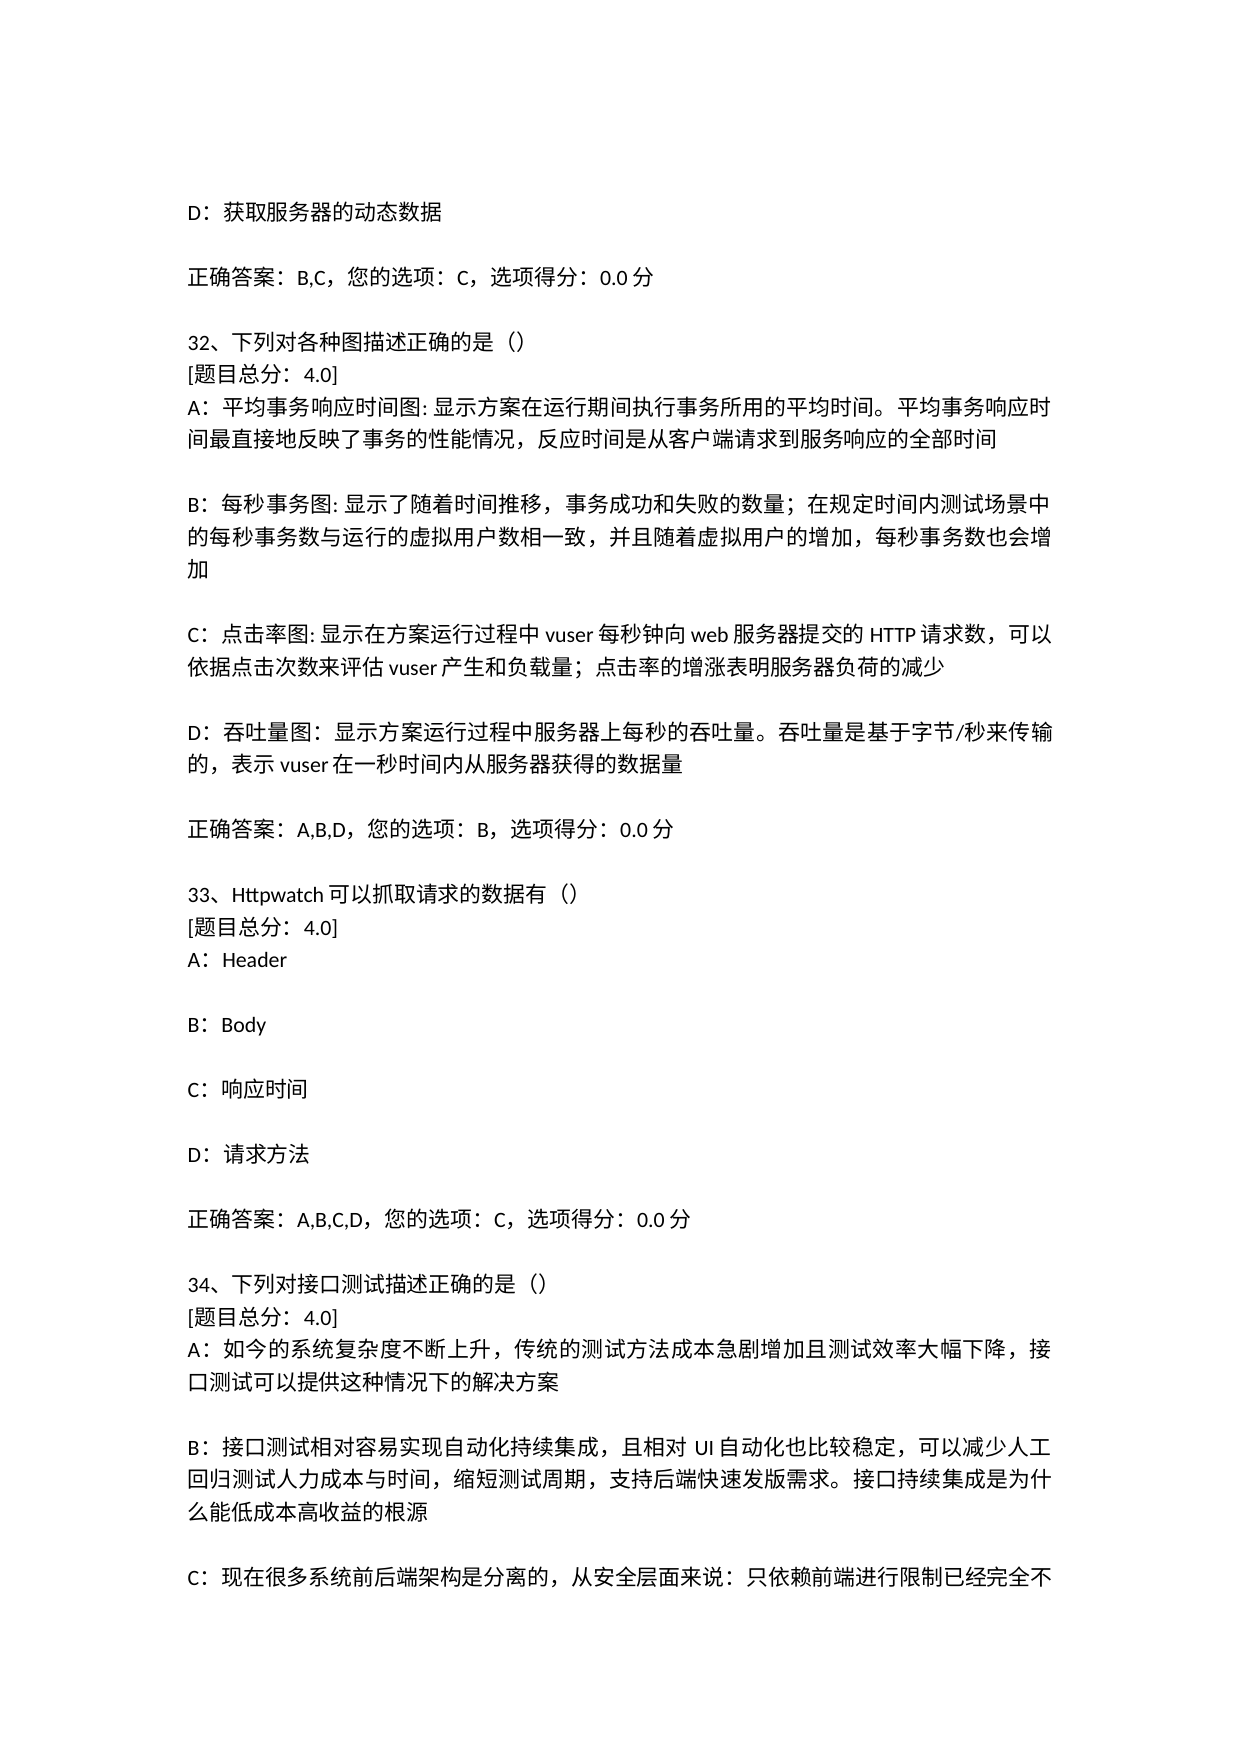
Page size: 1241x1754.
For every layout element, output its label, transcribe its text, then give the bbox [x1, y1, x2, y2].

text 32、下列对各种图描述正确的是（） [187, 324, 1053, 357]
text 33、Httpwatch可以抓取请求的数据有（） [187, 877, 1053, 909]
text [题目总分：4.0] [187, 909, 1053, 942]
text 正确答案：A,B,D，您的选项：B，选项得分：0.0分 [187, 812, 1053, 844]
text [题目总分：4.0] [187, 357, 1053, 389]
text A：如今的系统复杂度不断上升，传统的测试方法成本急剧增加且测试效率大幅下降，接口测试可以提供这种情况下的解决方案 [187, 1332, 1053, 1397]
text C：点击率图: 显示在方案运行过程中vuser每秒钟向web服务器提交的HTTP请求数，可以依据点击次数来评估vuser产生和负载量；点击率的增涨表明服务器负荷的减少 [187, 617, 1053, 682]
text B：每秒事务图: 显示了随着时间推移，事务成功和失败的数量；在规定时间内测试场景中的每秒事务数与运行的虚拟用户数相一致，并且随着虚拟用户的增加，每秒事务数也会增加 [187, 487, 1053, 584]
text D：吞吐量图：显示方案运行过程中服务器上每秒的吞吐量。吞吐量是基于字节/秒来传输的，表示 vuser在一秒时间内从服务器获得的数据量 [187, 714, 1053, 779]
text D：获取服务器的动态数据 [187, 194, 1053, 227]
text [题目总分：4.0] [187, 1299, 1053, 1332]
text D：请求方法 [187, 1137, 1053, 1169]
text 正确答案：A,B,C,D，您的选项：C，选项得分：0.0分 [187, 1202, 1053, 1234]
text A：Header [187, 942, 1053, 974]
text B：Body [187, 1007, 1053, 1039]
text C：响应时间 [187, 1072, 1053, 1104]
text B：接口测试相对容易实现自动化持续集成，且相对UI自动化也比较稳定，可以减少人工回归测试人力成本与时间，缩短测试周期，支持后端快速发版需求。接口持续集成是为什么能低成本高收益的根源 [187, 1429, 1053, 1527]
text 正确答案：B,C，您的选项：C，选项得分：0.0分 [187, 259, 1053, 292]
text A：平均事务响应时间图: 显示方案在运行期间执行事务所用的平均时间。平均事务响应时间最直接地反映了事务的性能情况，反应时间是从客户端请求到服务响应的全部时间 [187, 389, 1053, 454]
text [187, 1559, 1053, 1592]
text 34、下列对接口测试描述正确的是（） [187, 1267, 1053, 1299]
